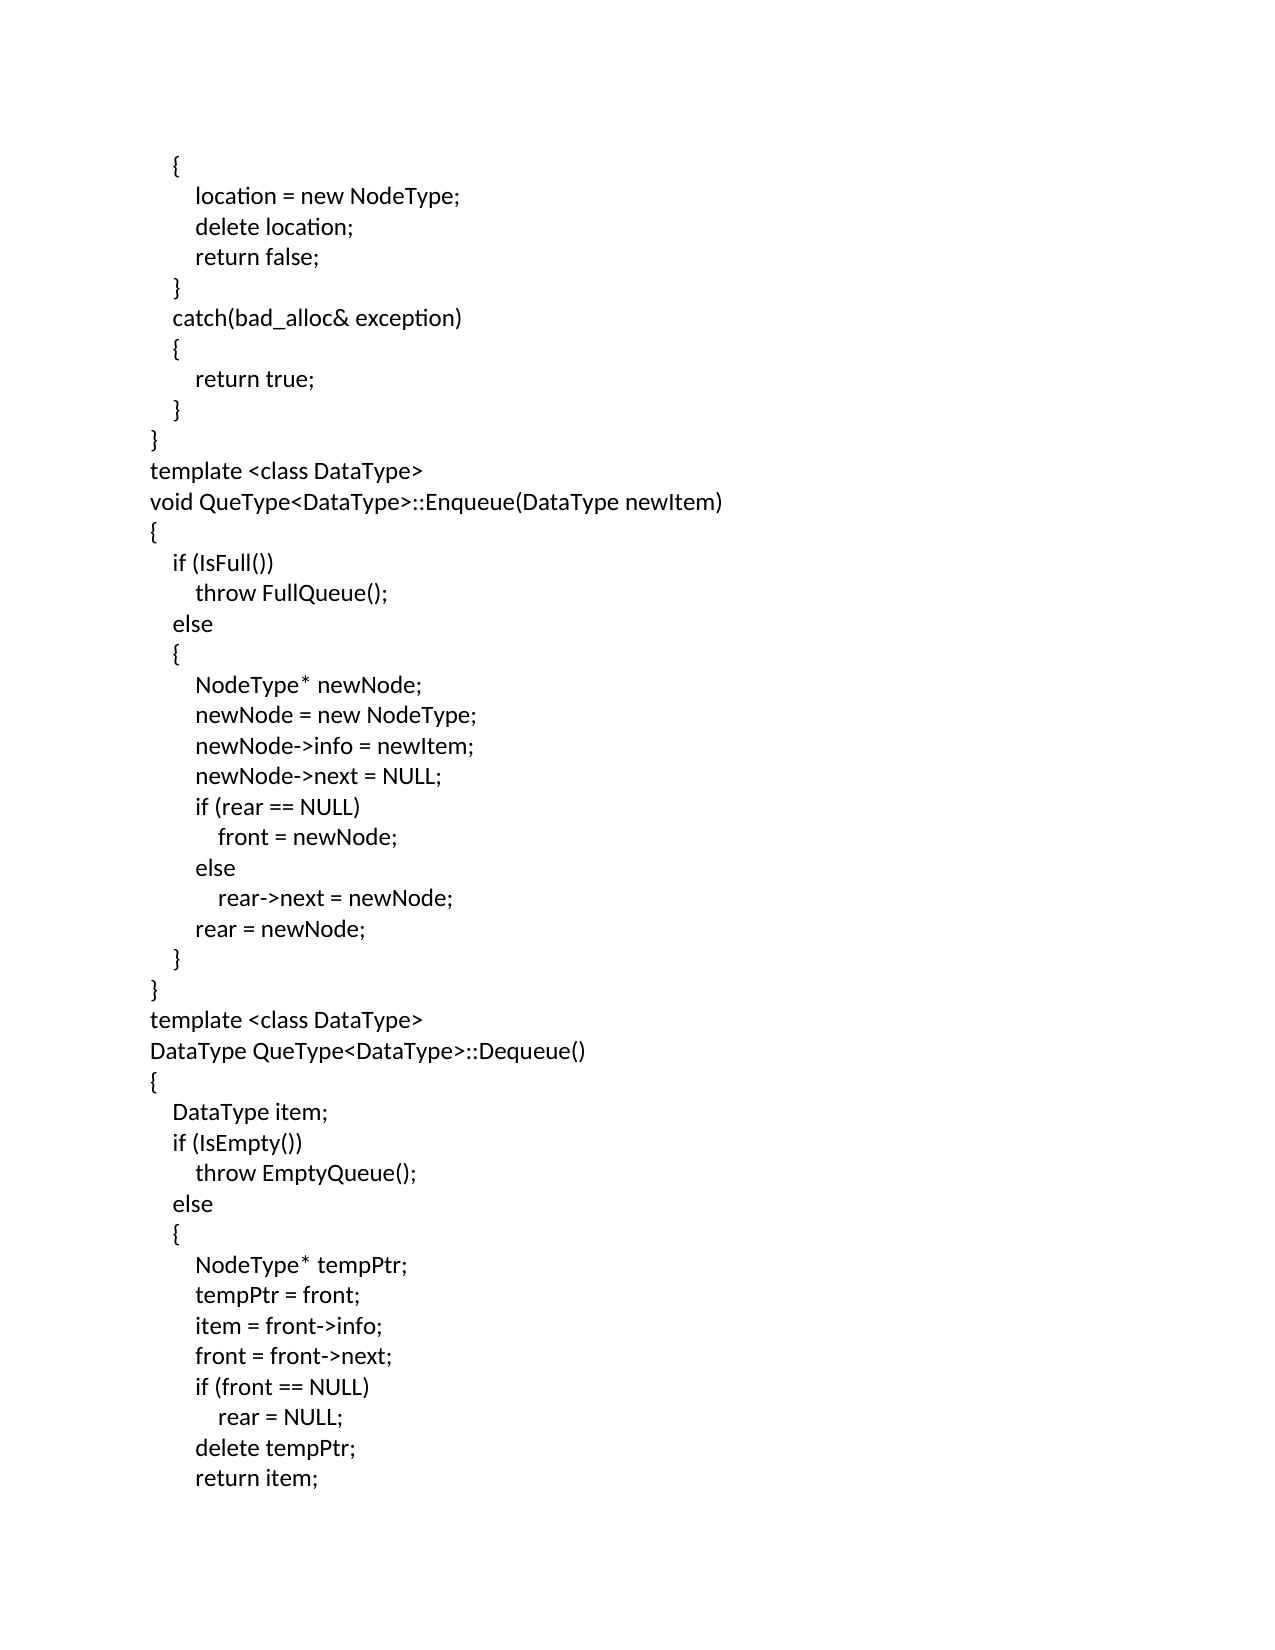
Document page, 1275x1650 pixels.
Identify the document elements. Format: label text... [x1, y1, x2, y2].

text else [150, 608, 1125, 638]
text } [150, 272, 1125, 303]
text if (front == NULL) [150, 1371, 1125, 1401]
text { [150, 1066, 1125, 1096]
text DataType item; [150, 1096, 1125, 1127]
text } [150, 943, 1125, 974]
text if (IsEmpty()) [150, 1127, 1125, 1157]
text newNode->info = newItem; [150, 730, 1125, 760]
text throw FullQueue(); [150, 577, 1125, 608]
text newNode = new NodeType; [150, 699, 1125, 730]
text DataType QueType<DataType>::Dequeue() [150, 1035, 1125, 1066]
text rear->next = newNode; [150, 882, 1125, 913]
text { [150, 1218, 1125, 1249]
text NodeType* tempPtr; [150, 1249, 1125, 1279]
text void QueType<DataType>::Enqueue(DataType newItem) [150, 486, 1125, 516]
text { [150, 150, 1125, 181]
text else [150, 1188, 1125, 1218]
text catch(bad_alloc& exception) [150, 303, 1125, 333]
text } [150, 425, 1125, 455]
text NodeType* newNode; [150, 669, 1125, 699]
text { [150, 516, 1125, 547]
text } [150, 394, 1125, 425]
text throw EmptyQueue(); [150, 1157, 1125, 1188]
text else [150, 852, 1125, 882]
text front = front->next; [150, 1340, 1125, 1371]
text rear = newNode; [150, 913, 1125, 943]
text newNode->next = NULL; [150, 760, 1125, 791]
text delete location; [150, 211, 1125, 242]
text location = new NodeType; [150, 181, 1125, 211]
text return true; [150, 364, 1125, 394]
text } [150, 974, 1125, 1004]
text template <class DataType> [150, 1004, 1125, 1035]
text rear = NULL; [150, 1401, 1125, 1432]
text if (rear == NULL) [150, 791, 1125, 821]
text { [150, 333, 1125, 364]
text tempPtr = front; [150, 1279, 1125, 1310]
text front = newNode; [150, 821, 1125, 852]
text if (IsFull()) [150, 547, 1125, 577]
text delete tempPtr; [150, 1432, 1125, 1462]
text return false; [150, 242, 1125, 272]
text item = front->info; [150, 1310, 1125, 1340]
text template <class DataType> [150, 455, 1125, 486]
text { [150, 638, 1125, 669]
text return item; [150, 1462, 1125, 1493]
